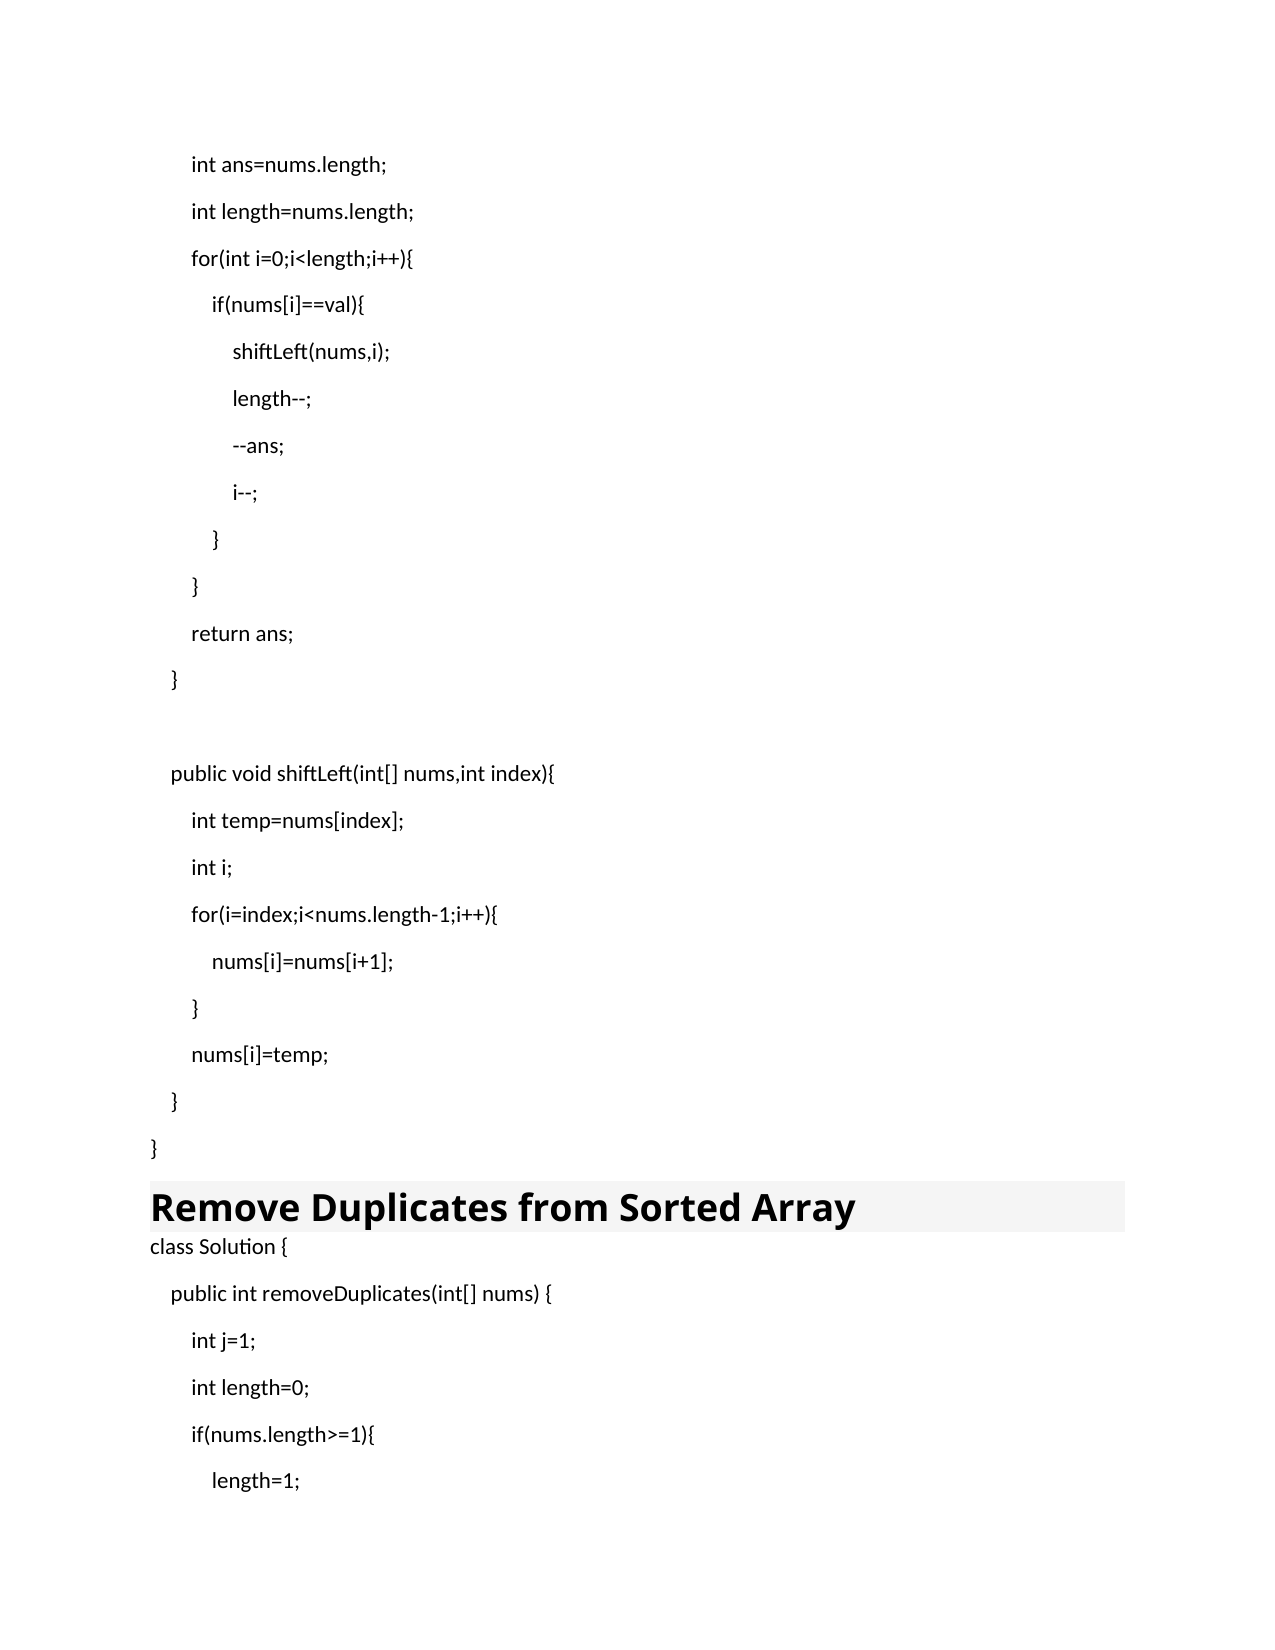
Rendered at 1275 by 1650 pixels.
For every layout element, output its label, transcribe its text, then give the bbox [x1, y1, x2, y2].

text int i; [150, 853, 1125, 881]
text } [150, 994, 1125, 1022]
text } [150, 1087, 1125, 1116]
text length=1; [150, 1467, 1125, 1495]
text } [150, 572, 1125, 600]
text if(nums.length>=1){ [150, 1420, 1125, 1448]
text for(i=index;i<nums.length-1;i++){ [150, 900, 1125, 928]
text } [150, 1134, 1125, 1162]
text Remove Duplicates from Sorted Array [150, 1181, 1125, 1232]
text int ans=nums.length; [150, 150, 1125, 178]
text int length=nums.length; [150, 197, 1125, 225]
text return ans; [150, 619, 1125, 647]
text } [150, 666, 1125, 694]
text if(nums[i]==val){ [150, 291, 1125, 319]
text i--; [150, 478, 1125, 506]
text int j=1; [150, 1326, 1125, 1354]
text int temp=nums[index]; [150, 806, 1125, 834]
text for(int i=0;i<length;i++){ [150, 244, 1125, 272]
text public void shiftLeft(int[] nums,int index){ [150, 759, 1125, 787]
text public int removeDuplicates(int[] nums) { [150, 1279, 1125, 1307]
text nums[i]=temp; [150, 1041, 1125, 1069]
text shiftLeft(nums,i); [150, 337, 1125, 366]
text nums[i]=nums[i+1]; [150, 947, 1125, 975]
text class Solution { [150, 1232, 1125, 1260]
text length--; [150, 384, 1125, 412]
text --ans; [150, 431, 1125, 459]
text int length=0; [150, 1373, 1125, 1401]
text } [150, 525, 1125, 553]
